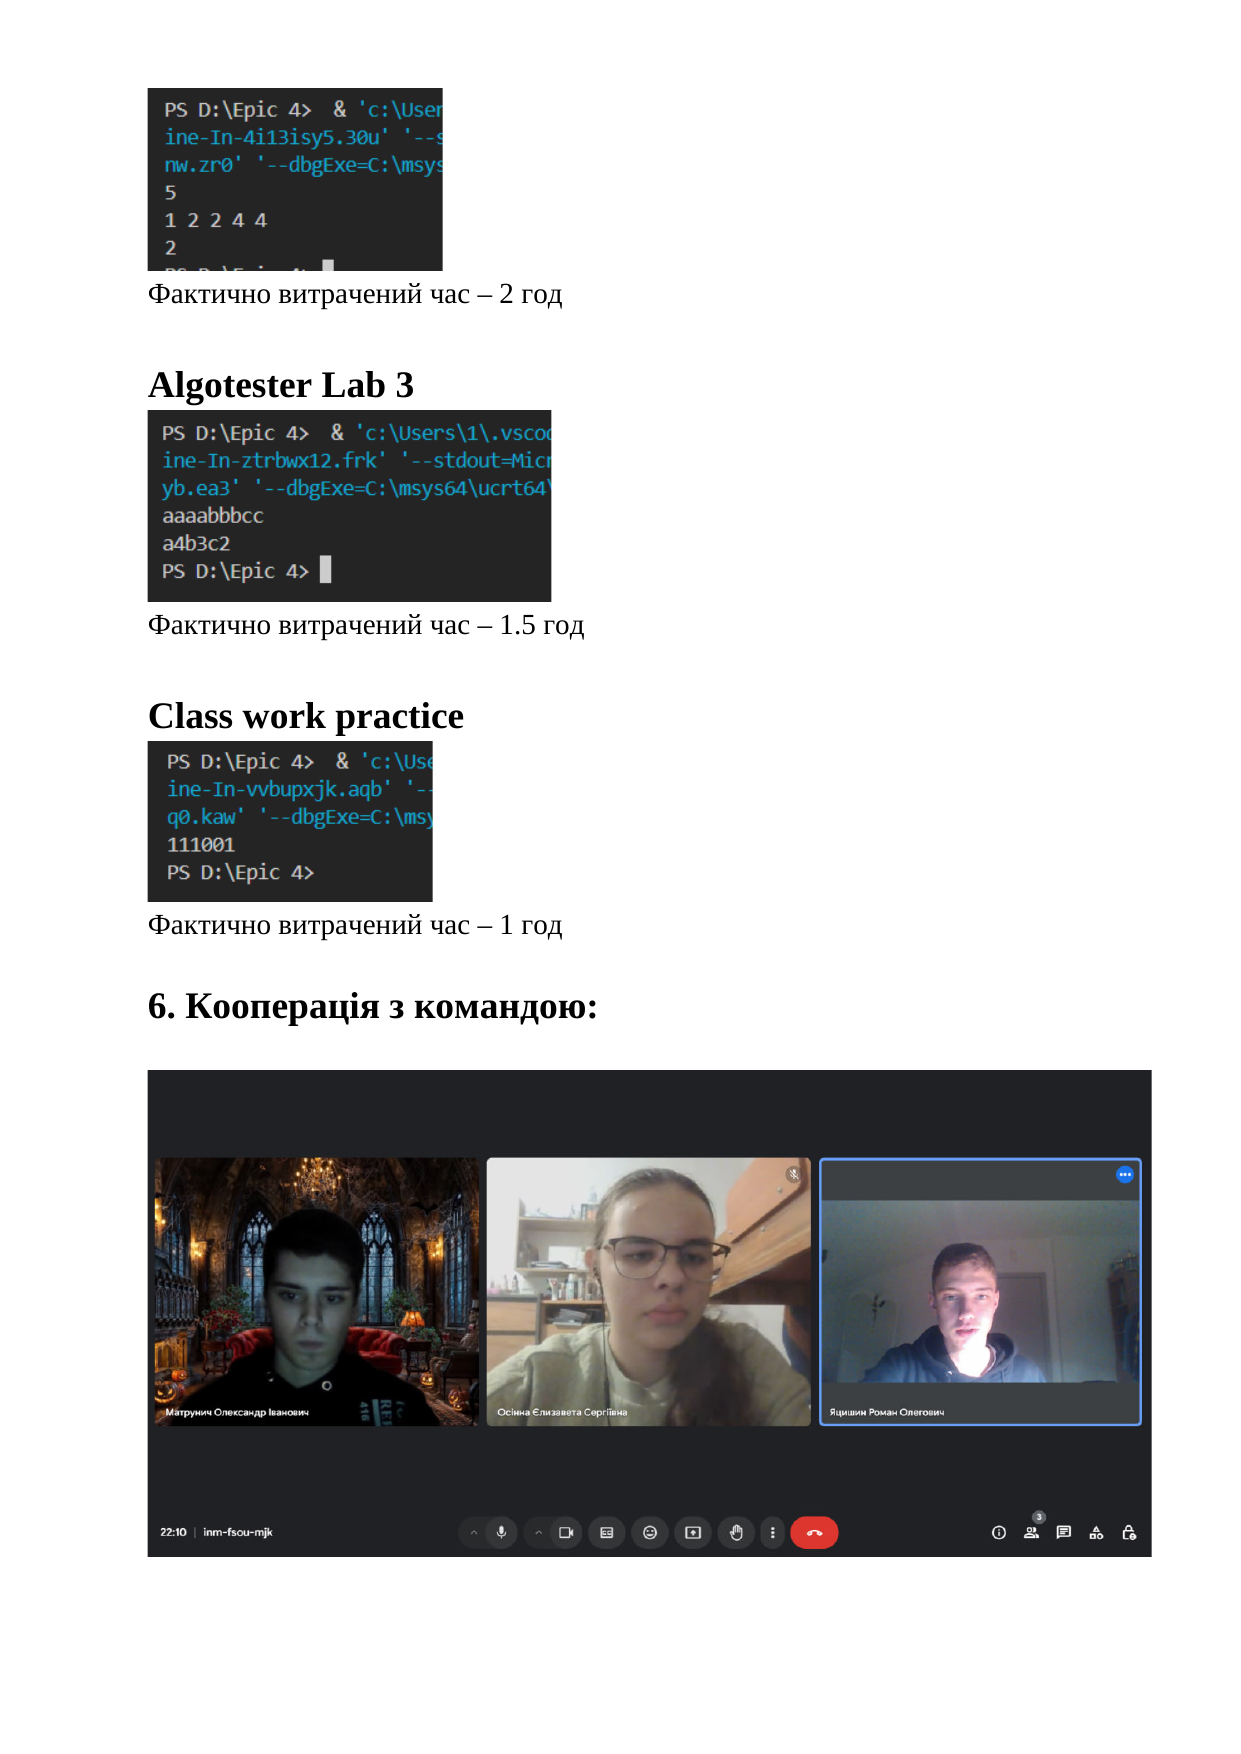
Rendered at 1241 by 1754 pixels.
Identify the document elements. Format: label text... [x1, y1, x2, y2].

picture [147, 741, 433, 902]
text Algotester Lab 3 [148, 363, 1152, 406]
text 6. Кооперація з командою: [148, 984, 1152, 1027]
text Фактично витрачений час – 2 год [148, 276, 1152, 309]
picture [147, 88, 443, 271]
text Class work practice [148, 694, 1152, 737]
picture [147, 1070, 1152, 1557]
text Фактично витрачений час – 1.5 год [148, 607, 1152, 641]
text Фактично витрачений час – 1 год [148, 907, 1152, 940]
picture [147, 410, 552, 602]
